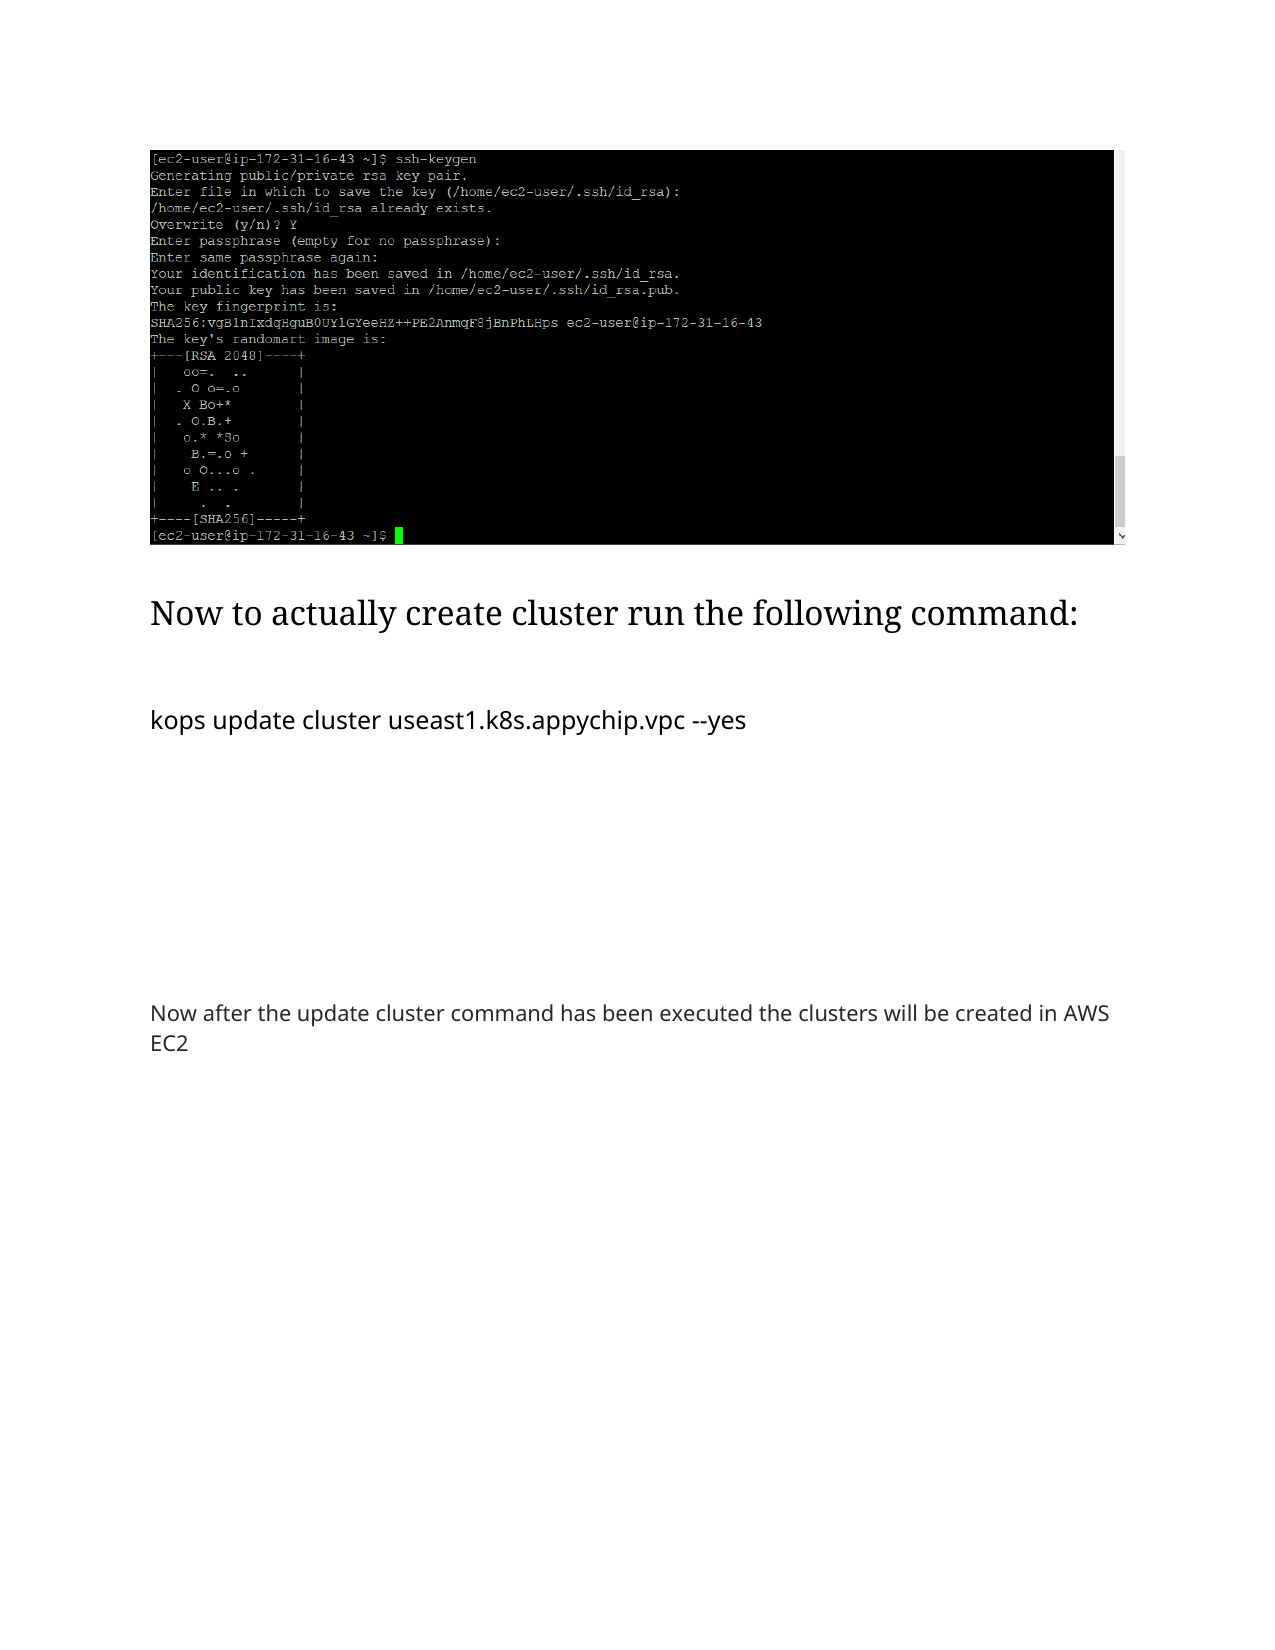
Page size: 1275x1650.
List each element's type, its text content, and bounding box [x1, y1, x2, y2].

text Now to actually create cluster run the following command: [150, 590, 1125, 635]
picture [150, 150, 1125, 545]
text Now after the update cluster command has been executed the clusters will be created in AWS EC2 [150, 998, 1125, 1057]
text kops update cluster useast1.k8s.appychip.vpc --yes [150, 702, 1125, 737]
